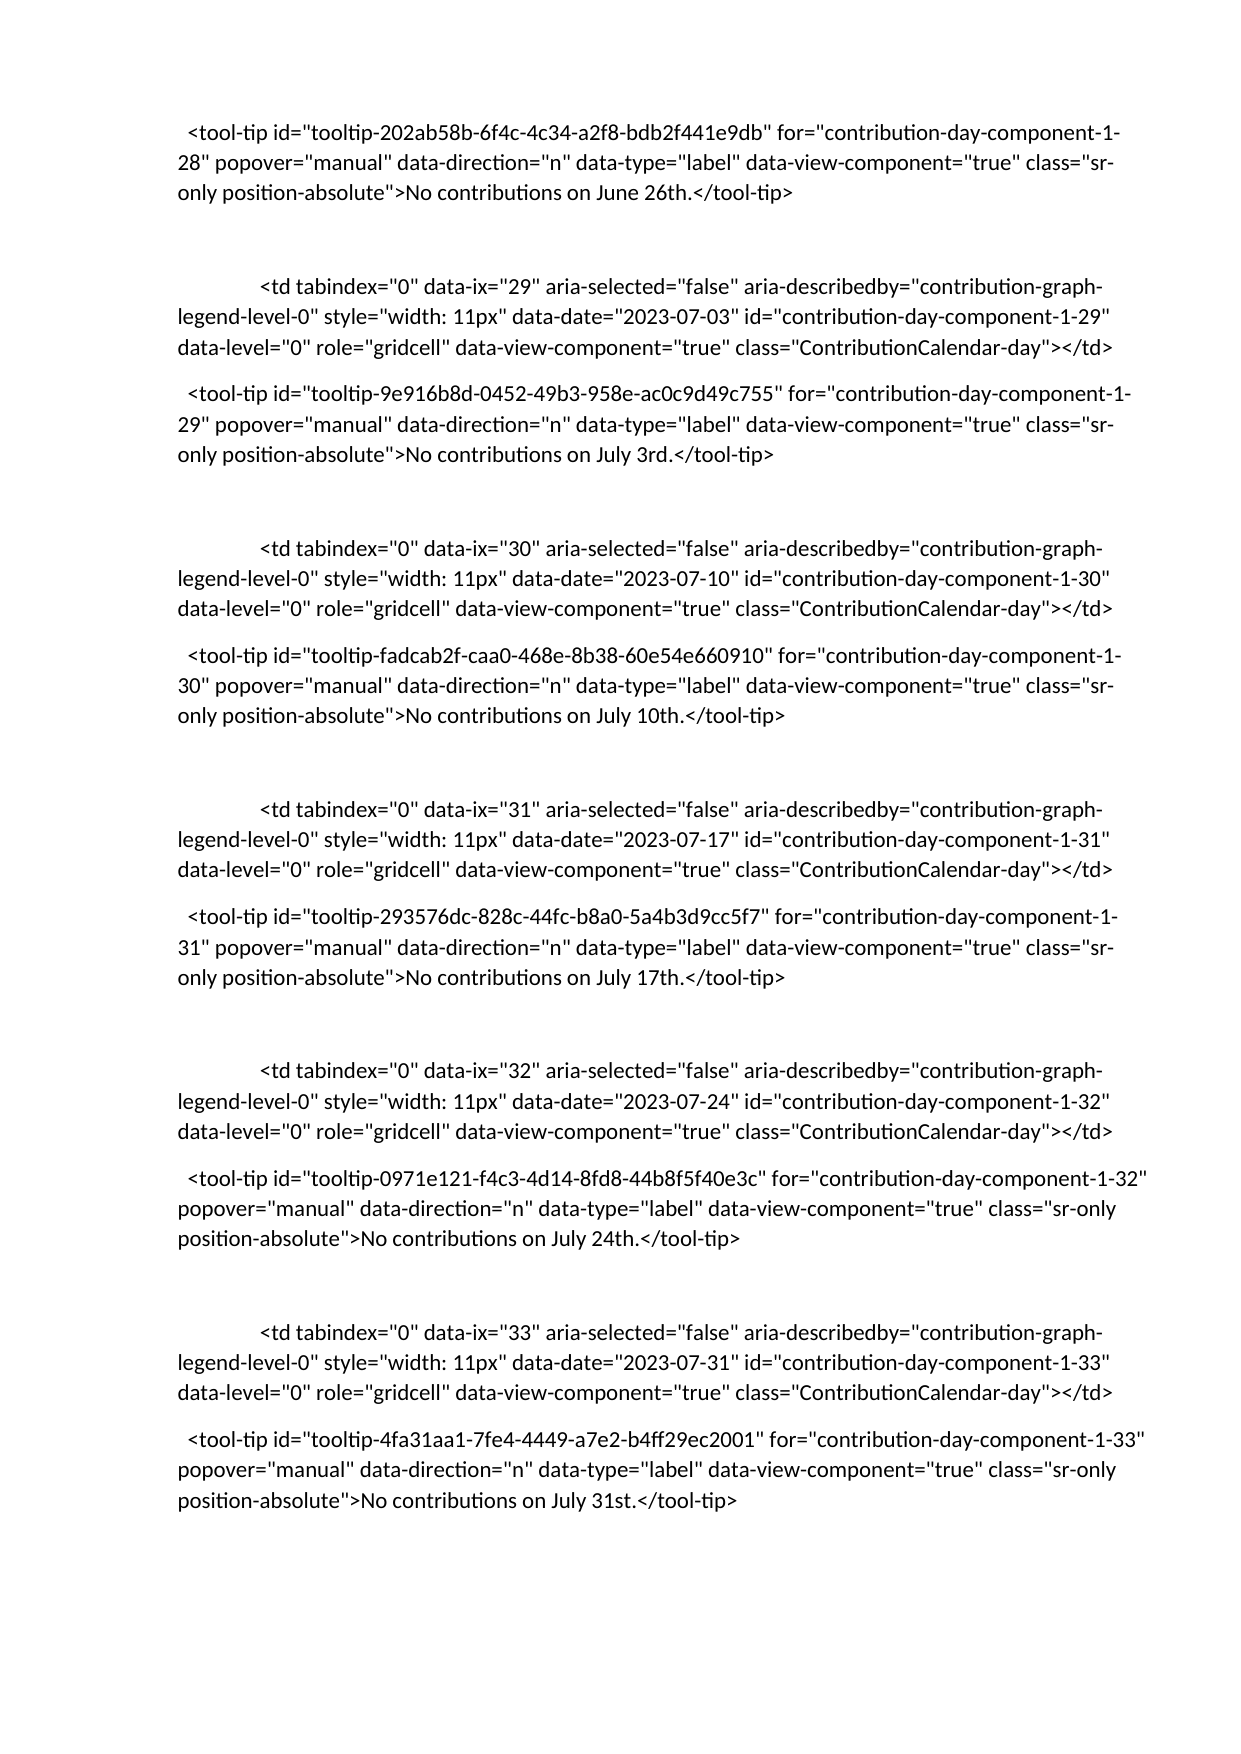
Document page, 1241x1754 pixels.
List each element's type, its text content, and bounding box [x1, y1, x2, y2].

text <tool-tip id="tooltip-9e916b8d-0452-49b3-958e-ac0c9d49c755" for="contribution-day-component-1-29" popover="manual" data-direction="n" data-type="label" data-view-component="true" class="sr-only position-absolute">No contributions on July 3rd.</tool-tip> [177, 379, 1152, 468]
text <td tabindex="0" data-ix="31" aria-selected="false" aria-describedby="contribution-graph-legend-level-0" style="width: 11px" data-date="2023-07-17" id="contribution-day-component-1-31" data-level="0" role="gridcell" data-view-component="true" class="ContributionCalendar-day"></td> [177, 795, 1152, 884]
text <td tabindex="0" data-ix="33" aria-selected="false" aria-describedby="contribution-graph-legend-level-0" style="width: 11px" data-date="2023-07-31" id="contribution-day-component-1-33" data-level="0" role="gridcell" data-view-component="true" class="ContributionCalendar-day"></td> [177, 1318, 1152, 1407]
text <tool-tip id="tooltip-fadcab2f-caa0-468e-8b38-60e54e660910" for="contribution-day-component-1-30" popover="manual" data-direction="n" data-type="label" data-view-component="true" class="sr-only position-absolute">No contributions on July 10th.</tool-tip> [177, 641, 1152, 729]
text <tool-tip id="tooltip-202ab58b-6f4c-4c34-a2f8-bdb2f441e9db" for="contribution-day-component-1-28" popover="manual" data-direction="n" data-type="label" data-view-component="true" class="sr-only position-absolute">No contributions on June 26th.</tool-tip> [177, 118, 1152, 207]
text <tool-tip id="tooltip-293576dc-828c-44fc-b8a0-5a4b3d9cc5f7" for="contribution-day-component-1-31" popover="manual" data-direction="n" data-type="label" data-view-component="true" class="sr-only position-absolute">No contributions on July 17th.</tool-tip> [177, 902, 1152, 991]
text <td tabindex="0" data-ix="29" aria-selected="false" aria-describedby="contribution-graph-legend-level-0" style="width: 11px" data-date="2023-07-03" id="contribution-day-component-1-29" data-level="0" role="gridcell" data-view-component="true" class="ContributionCalendar-day"></td> [177, 272, 1152, 361]
text <tool-tip id="tooltip-4fa31aa1-7fe4-4449-a7e2-b4ff29ec2001" for="contribution-day-component-1-33" popover="manual" data-direction="n" data-type="label" data-view-component="true" class="sr-only position-absolute">No contributions on July 31st.</tool-tip> [177, 1425, 1152, 1514]
text <tool-tip id="tooltip-0971e121-f4c3-4d14-8fd8-44b8f5f40e3c" for="contribution-day-component-1-32" popover="manual" data-direction="n" data-type="label" data-view-component="true" class="sr-only position-absolute">No contributions on July 24th.</tool-tip> [177, 1164, 1152, 1252]
text <td tabindex="0" data-ix="32" aria-selected="false" aria-describedby="contribution-graph-legend-level-0" style="width: 11px" data-date="2023-07-24" id="contribution-day-component-1-32" data-level="0" role="gridcell" data-view-component="true" class="ContributionCalendar-day"></td> [177, 1057, 1152, 1145]
text <td tabindex="0" data-ix="30" aria-selected="false" aria-describedby="contribution-graph-legend-level-0" style="width: 11px" data-date="2023-07-10" id="contribution-day-component-1-30" data-level="0" role="gridcell" data-view-component="true" class="ContributionCalendar-day"></td> [177, 534, 1152, 622]
